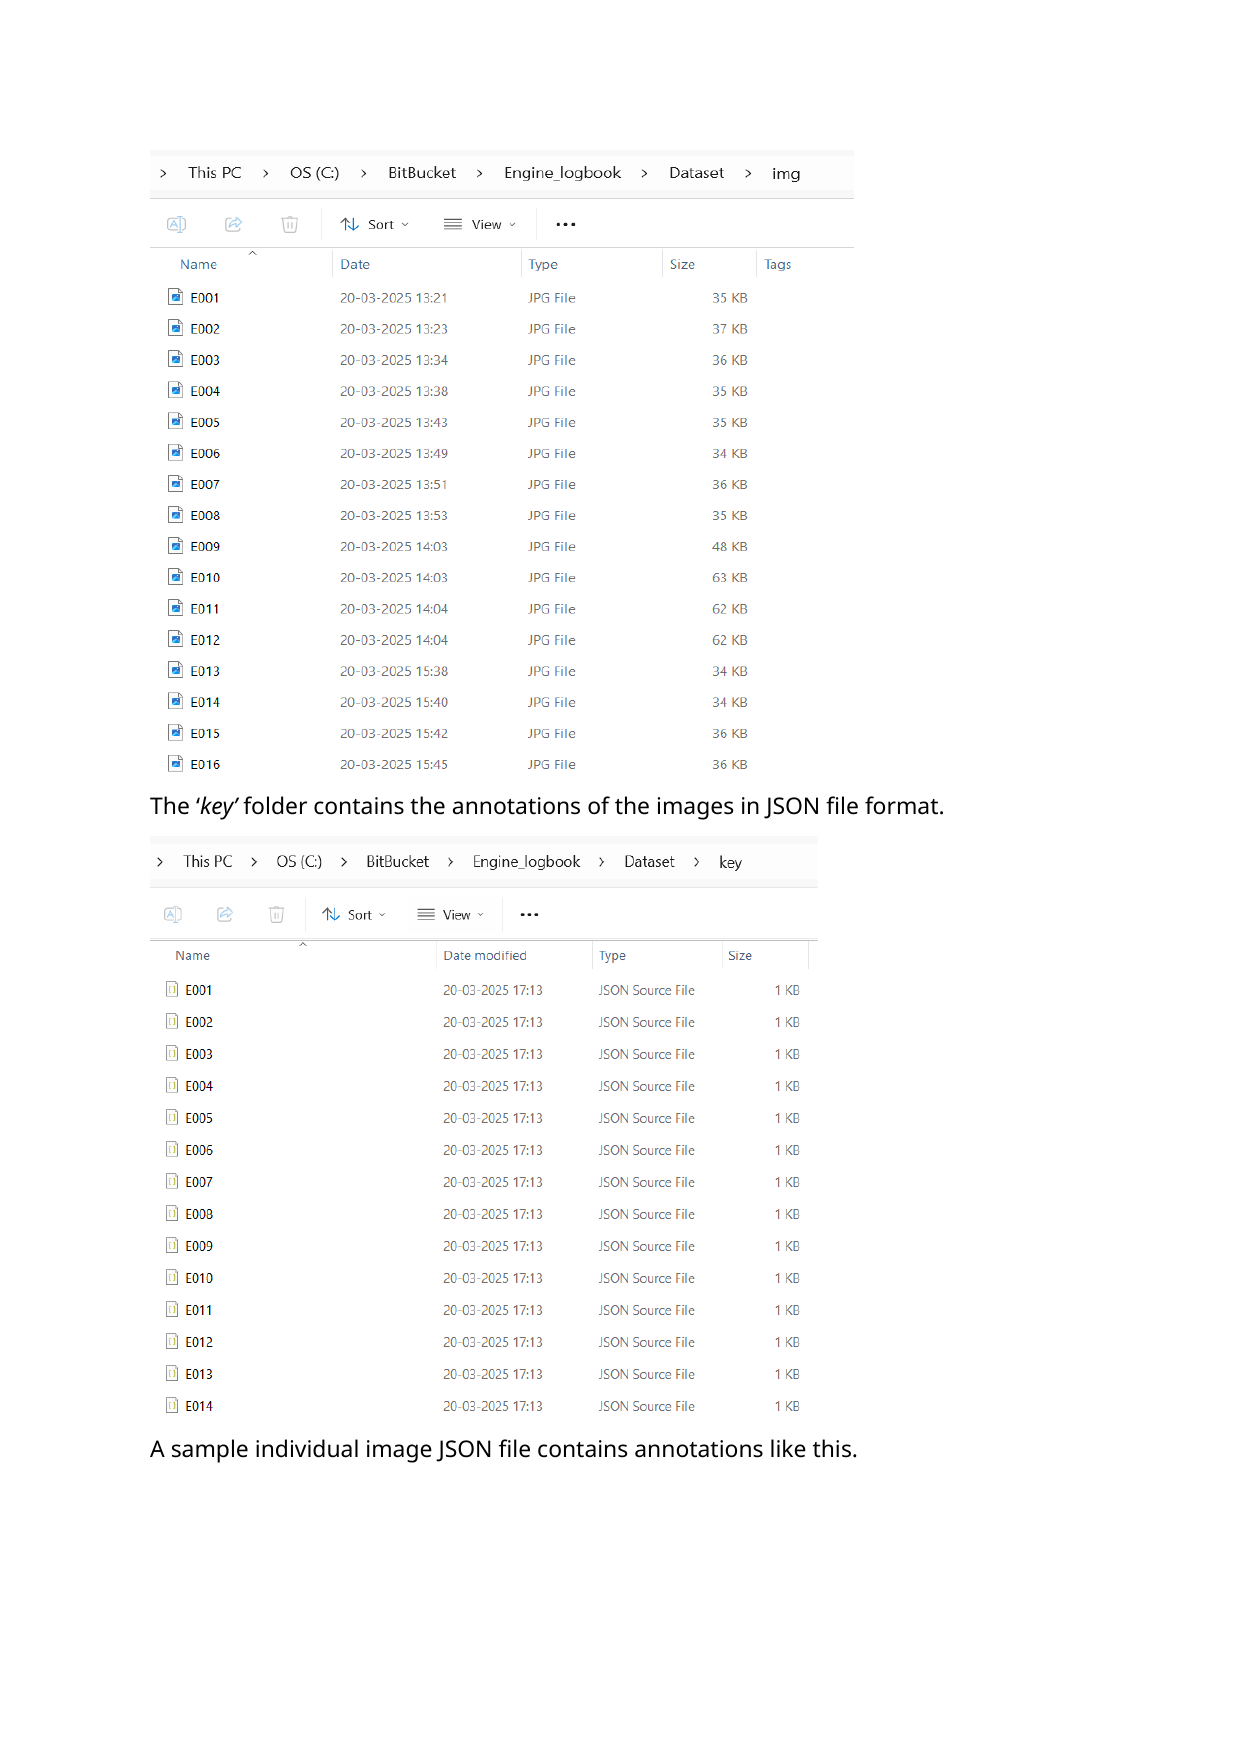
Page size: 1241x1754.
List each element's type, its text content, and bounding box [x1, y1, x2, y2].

picture [150, 836, 818, 1420]
picture [150, 150, 854, 777]
text The ‘key’ folder contains the annotations of the images in JSON file format. [150, 790, 1090, 821]
text A sample individual image JSON file contains annotations like this. [150, 1433, 1090, 1464]
